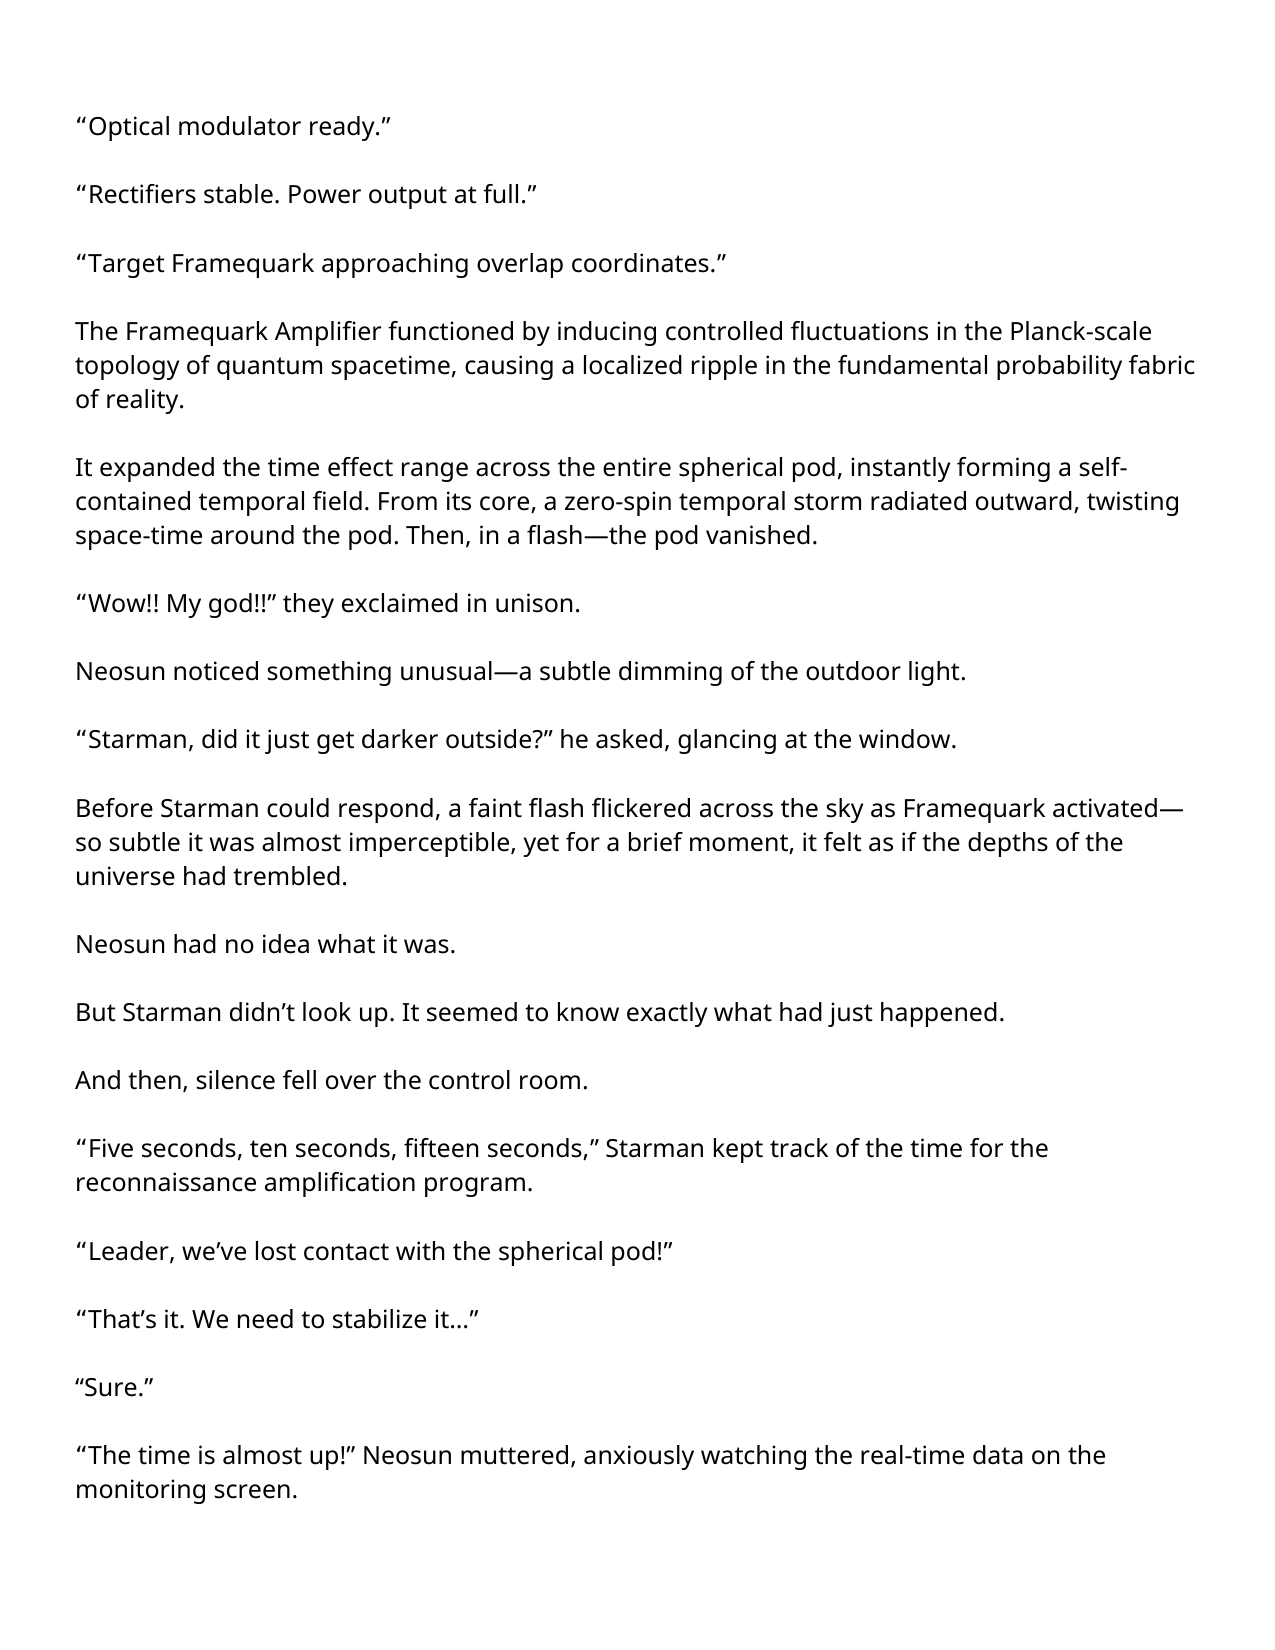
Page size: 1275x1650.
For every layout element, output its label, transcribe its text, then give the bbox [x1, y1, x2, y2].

text But Starman didn’t look up. It seemed to know exactly what had just happened. [75, 995, 1200, 1029]
text The Framequark Amplifier functioned by inducing controlled fluctuations in the Planck-scale topology of quantum spacetime, causing a localized ripple in the fundamental probability fabric of reality. [75, 313, 1200, 416]
text Neosun noticed something unusual—a subtle dimming of the outdoor light. [75, 654, 1200, 688]
text “Optical modulator ready.” [75, 109, 1200, 143]
text “Leader, we’ve lost contact with the spherical pod!” “That’s it. We need to stabilize it…” “Sure.” [75, 1233, 1200, 1437]
text Neosun had no idea what it was. [75, 927, 1200, 961]
text “Starman, did it just get darker outside?” he asked, glancing at the window. [75, 722, 1200, 756]
text “Five seconds, ten seconds, fifteen seconds,” Starman kept track of the time for the reconnaissance amplification program. [75, 1097, 1200, 1199]
text “Target Framequark approaching overlap coordinates.” [75, 245, 1200, 279]
text And then, silence fell over the control room. [75, 1063, 1200, 1097]
text “Rectifiers stable. Power output at full.” [75, 177, 1200, 211]
text It expanded the time effect range across the entire spherical pod, instantly forming a self-contained temporal field. From its core, a zero-spin temporal storm radiated outward, twisting space-time around the pod. Then, in a flash—the pod vanished. “Wow!! My god!!” they exclaimed in unison. [75, 450, 1200, 620]
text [75, 1437, 1200, 1506]
text Before Starman could respond, a faint flash flickered across the sky as Framequark activated—so subtle it was almost imperceptible, yet for a brief moment, it felt as if the depths of the universe had trembled. [75, 790, 1200, 892]
